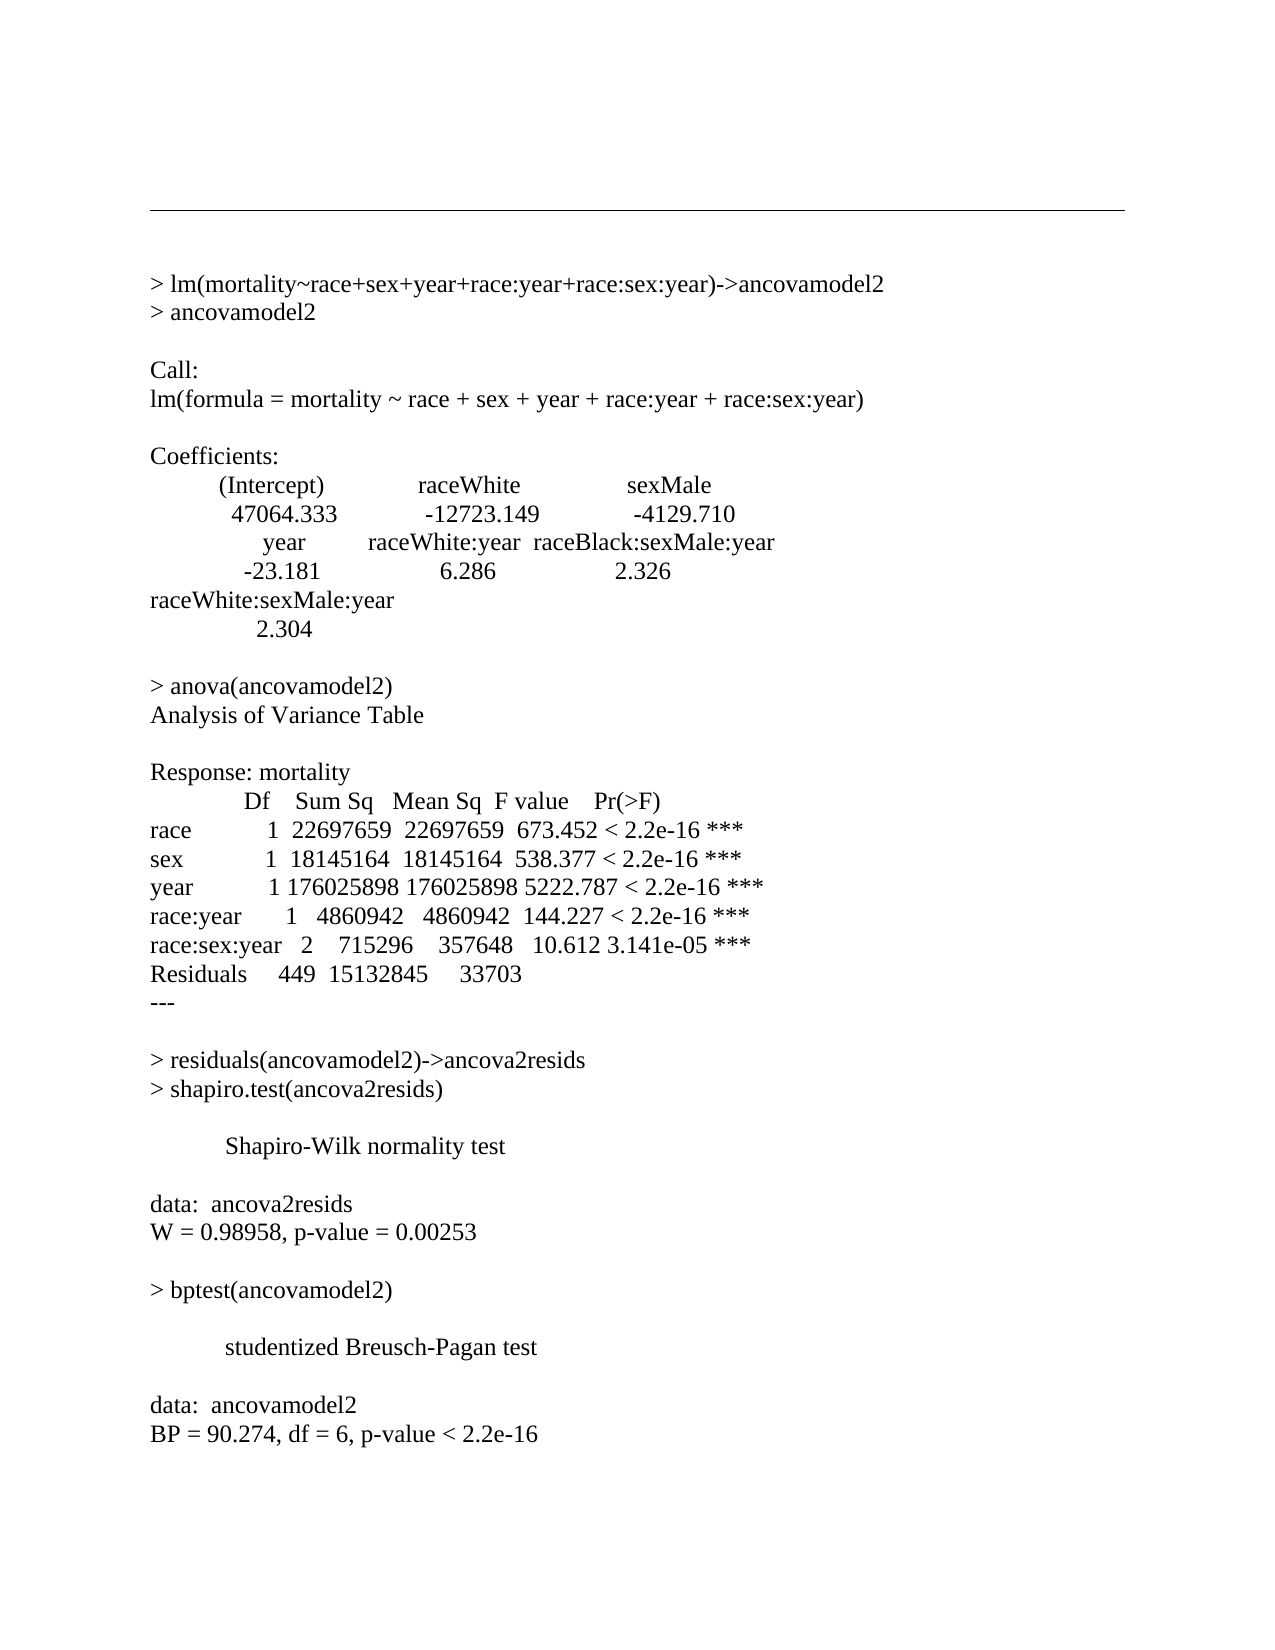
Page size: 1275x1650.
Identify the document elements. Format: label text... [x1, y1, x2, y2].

text year raceWhite:year raceBlack:sexMale:year [150, 527, 1125, 556]
text Coefficients: [150, 441, 1125, 470]
text race:sex:year 2 715296 357648 10.612 3.141e-05 *** [150, 930, 1125, 959]
text data: ancova2resids [150, 1189, 1125, 1217]
text W = 0.98958, p-value = 0.00253 [150, 1217, 1125, 1246]
text Response: mortality [150, 757, 1125, 786]
text sex 1 18145164 18145164 538.377 < 2.2e-16 *** [150, 844, 1125, 872]
text Df Sum Sq Mean Sq F value Pr(>F) [150, 786, 1125, 815]
text year 1 176025898 176025898 5222.787 < 2.2e-16 *** [150, 872, 1125, 901]
text Shapiro-Wilk normality test [150, 1131, 1125, 1160]
text BP = 90.274, df = 6, p-value < 2.2e-16 [150, 1419, 1125, 1447]
text -23.181 6.286 2.326 [150, 556, 1125, 585]
text (Intercept) raceWhite sexMale [150, 470, 1125, 499]
text > residuals(ancovamodel2)->ancova2resids [150, 1045, 1125, 1074]
text > shapiro.test(ancova2resids) [150, 1074, 1125, 1102]
text studentized Breusch-Pagan test [150, 1332, 1125, 1361]
text Residuals 449 15132845 33703 [150, 959, 1125, 987]
text raceWhite:sexMale:year [150, 585, 1125, 614]
text > ancovamodel2 [150, 297, 1125, 326]
text Analysis of Variance Table [150, 700, 1125, 729]
text > anova(ancovamodel2) [150, 671, 1125, 700]
text Call: [150, 355, 1125, 384]
text race 1 22697659 22697659 673.452 < 2.2e-16 *** [150, 815, 1125, 844]
text > lm(mortality~race+sex+year+race:year+race:sex:year)->ancovamodel2 [150, 269, 1125, 297]
text 47064.333 -12723.149 -4129.710 [150, 499, 1125, 527]
text --- [150, 987, 1125, 1016]
text race:year 1 4860942 4860942 144.227 < 2.2e-16 *** [150, 901, 1125, 930]
text > bptest(ancovamodel2) [150, 1275, 1125, 1304]
text lm(formula = mortality ~ race + sex + year + race:year + race:sex:year) [150, 384, 1125, 412]
text data: ancovamodel2 [150, 1390, 1125, 1419]
text 2.304 [150, 614, 1125, 642]
